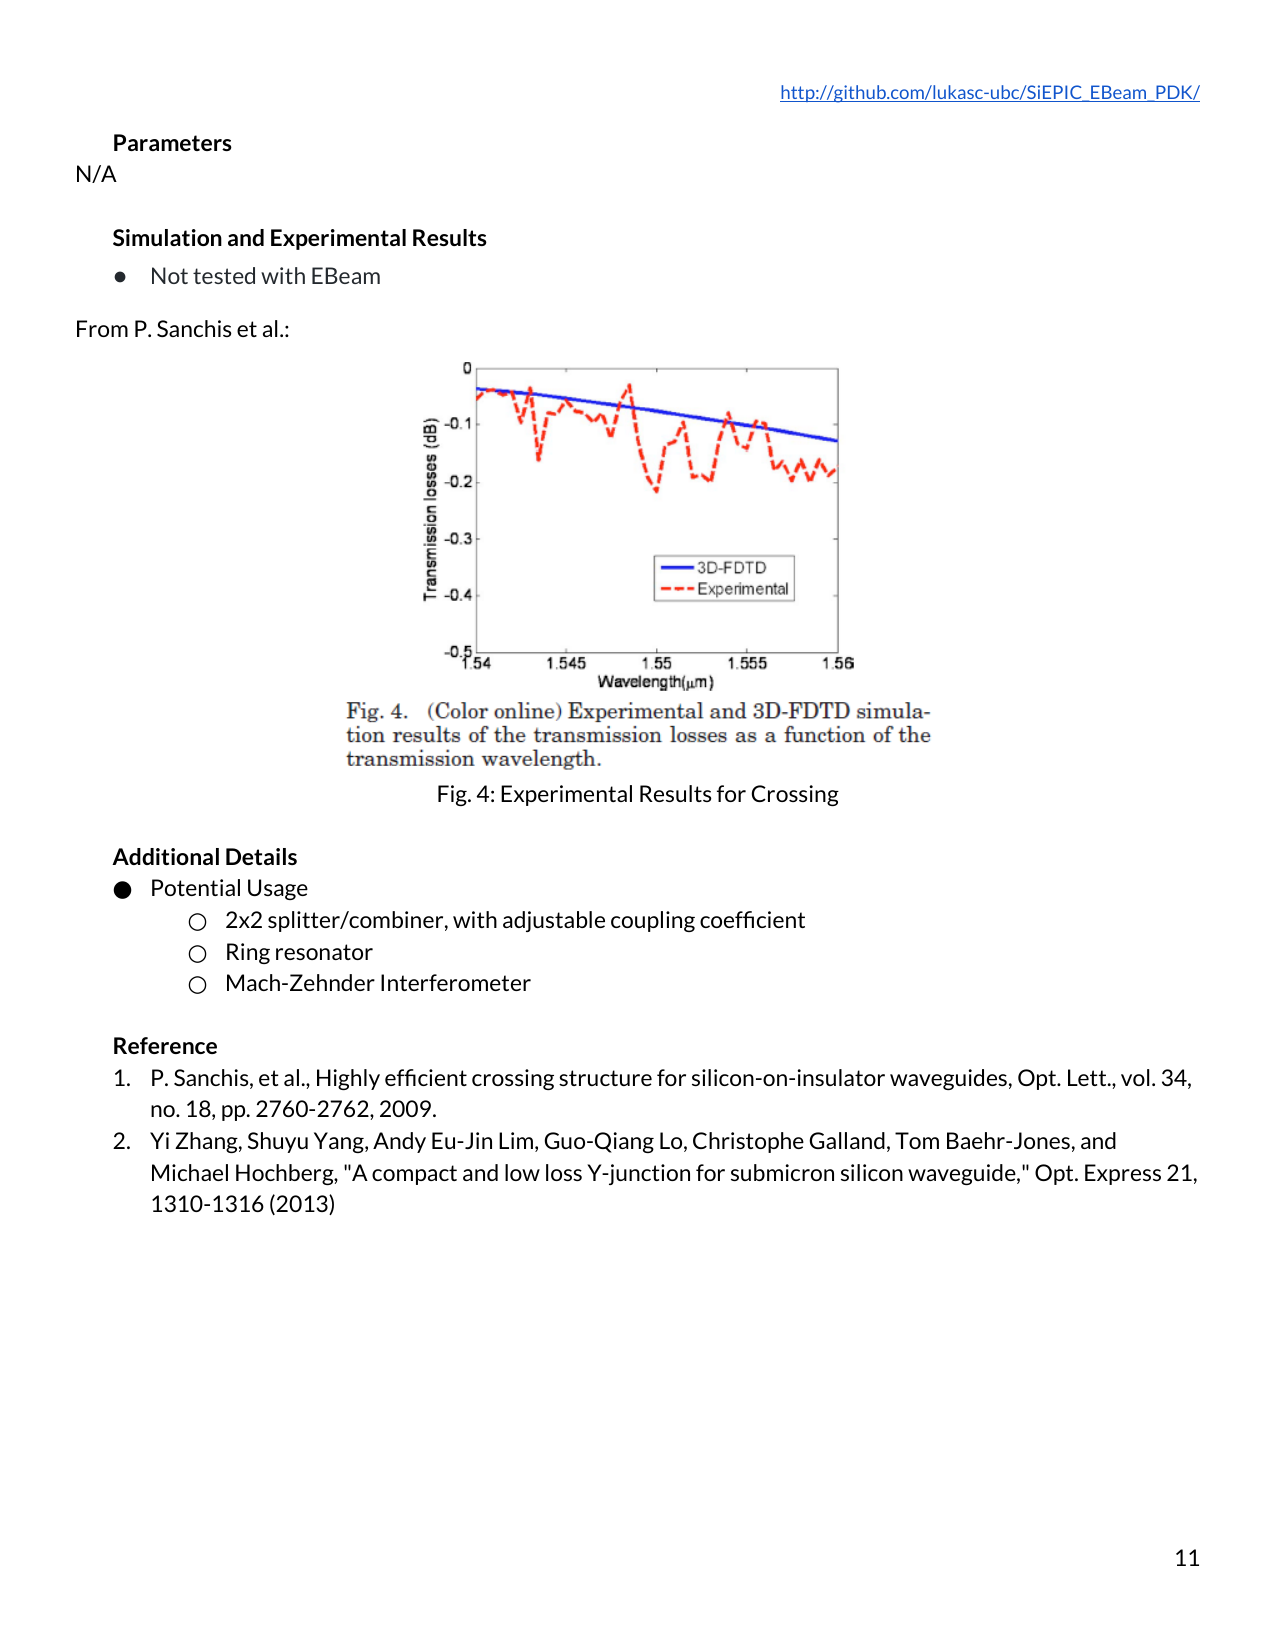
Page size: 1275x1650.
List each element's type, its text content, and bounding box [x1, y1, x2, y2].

list Ring resonator [187, 937, 1200, 965]
text From P. Sanchis et al.: [75, 315, 1200, 342]
subtitle Parameters [112, 129, 1200, 156]
list Potential Usage [112, 874, 1200, 902]
list Not tested with EBeam [112, 261, 1200, 290]
text Fig. 4: Experimental Results for Crossing [75, 779, 1200, 807]
subtitle Reference [112, 1032, 1200, 1059]
list 2x2 splitter/combiner, with adjustable coupling coefficient [187, 906, 1200, 933]
list P. Sanchis, et al., Highly efficient crossing structure for silicon-on-insulator waveguides, Opt. Lett., vol. 34, no. 18, pp. 2760-2762, 2009. [112, 1064, 1200, 1123]
picture [321, 346, 954, 776]
text N/A [75, 160, 1200, 188]
list Yi Zhang, Shuyu Yang, Andy Eu-Jin Lim, Guo-Qiang Lo, Christophe Galland, Tom Baehr-Jones, and Michael Hochberg, "A compact and low loss Y-junction for submicron silicon waveguide," Opt. Express 21, 1310-1316 (2013) [112, 1127, 1200, 1217]
subtitle Simulation and Experimental Results [112, 223, 1200, 251]
list Mach-Zehnder Interferometer [187, 969, 1200, 996]
subtitle Additional Details [112, 843, 1200, 870]
